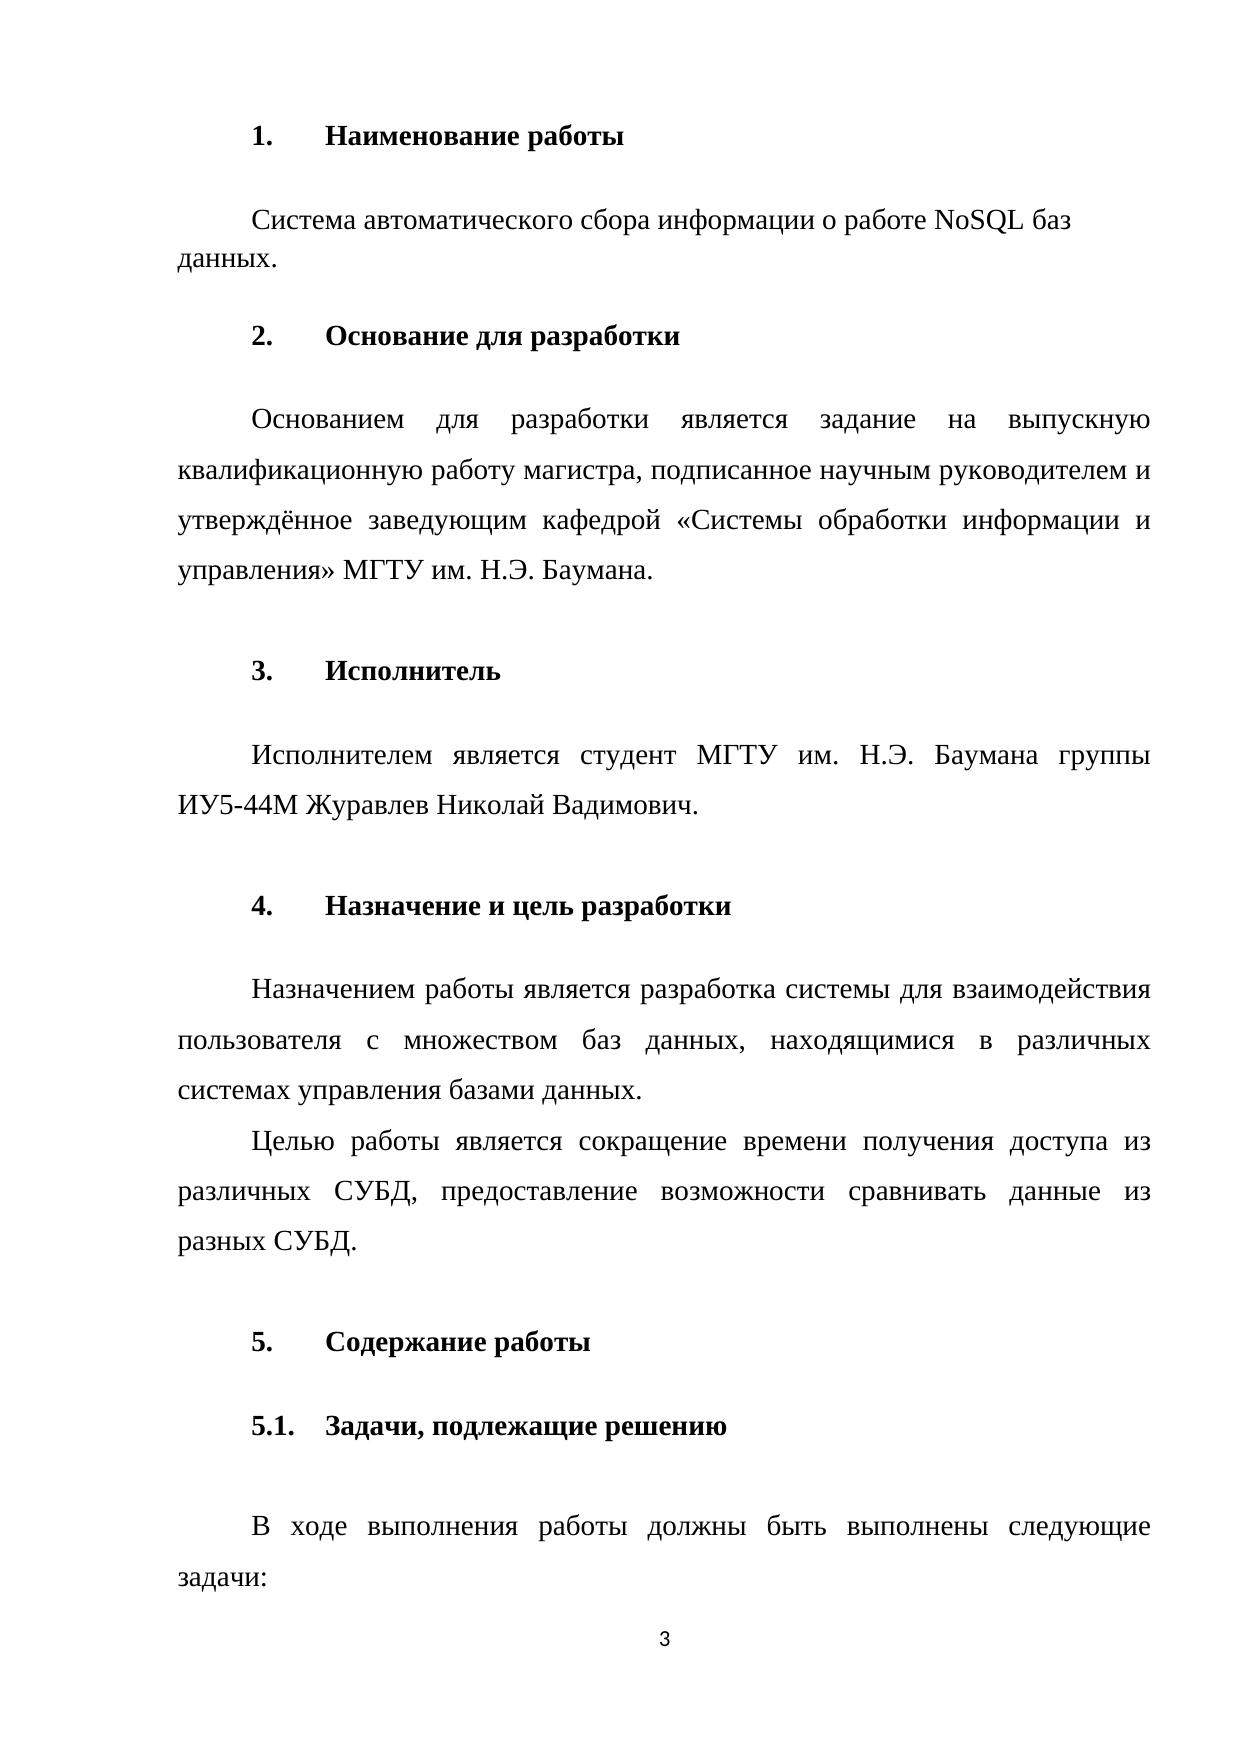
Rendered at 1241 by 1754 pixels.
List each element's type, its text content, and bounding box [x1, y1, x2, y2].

text Исполнителем является студент МГТУ им. Н.Э. Баумана группы ИУ5-44М Журавлев Николай Вадимович. [177, 737, 1152, 821]
list Задачи, подлежащие решению [177, 1408, 1152, 1441]
text В ходе выполнения работы должны быть выполнены следующие задачи: [177, 1508, 1152, 1592]
subtitle Наименование работы [177, 118, 1152, 152]
subtitle Основание для разработки [177, 318, 1152, 351]
text Назначением работы является разработка системы для взаимодействия пользователя с множеством баз данных, находящимися в различных системах управления базами данных. [177, 1056, 1152, 1106]
text Назначением работы является разработка системы для взаимодействия пользователя с множеством баз данных, находящимися в различных системах управления базами данных. [177, 972, 1152, 1022]
subtitle Назначение и цель разработки [177, 888, 1152, 921]
subtitle Исполнитель [177, 653, 1152, 687]
text Целью работы является сокращение времени получения доступа из различных СУБД, предоставление возможности сравнивать данные из разных СУБД. [177, 1123, 1152, 1257]
text Система автоматического сбора информации о работе NoSQL баз данных. [177, 202, 1152, 274]
text Основанием для разработки является задание на выпускную квалификационную работу магистра, подписанное научным руководителем и утверждённое заведующим кафедрой «Системы обработки информации и управления» МГТУ им. Н.Э. Баумана. [177, 401, 1152, 586]
subtitle Содержание работы [177, 1324, 1152, 1357]
